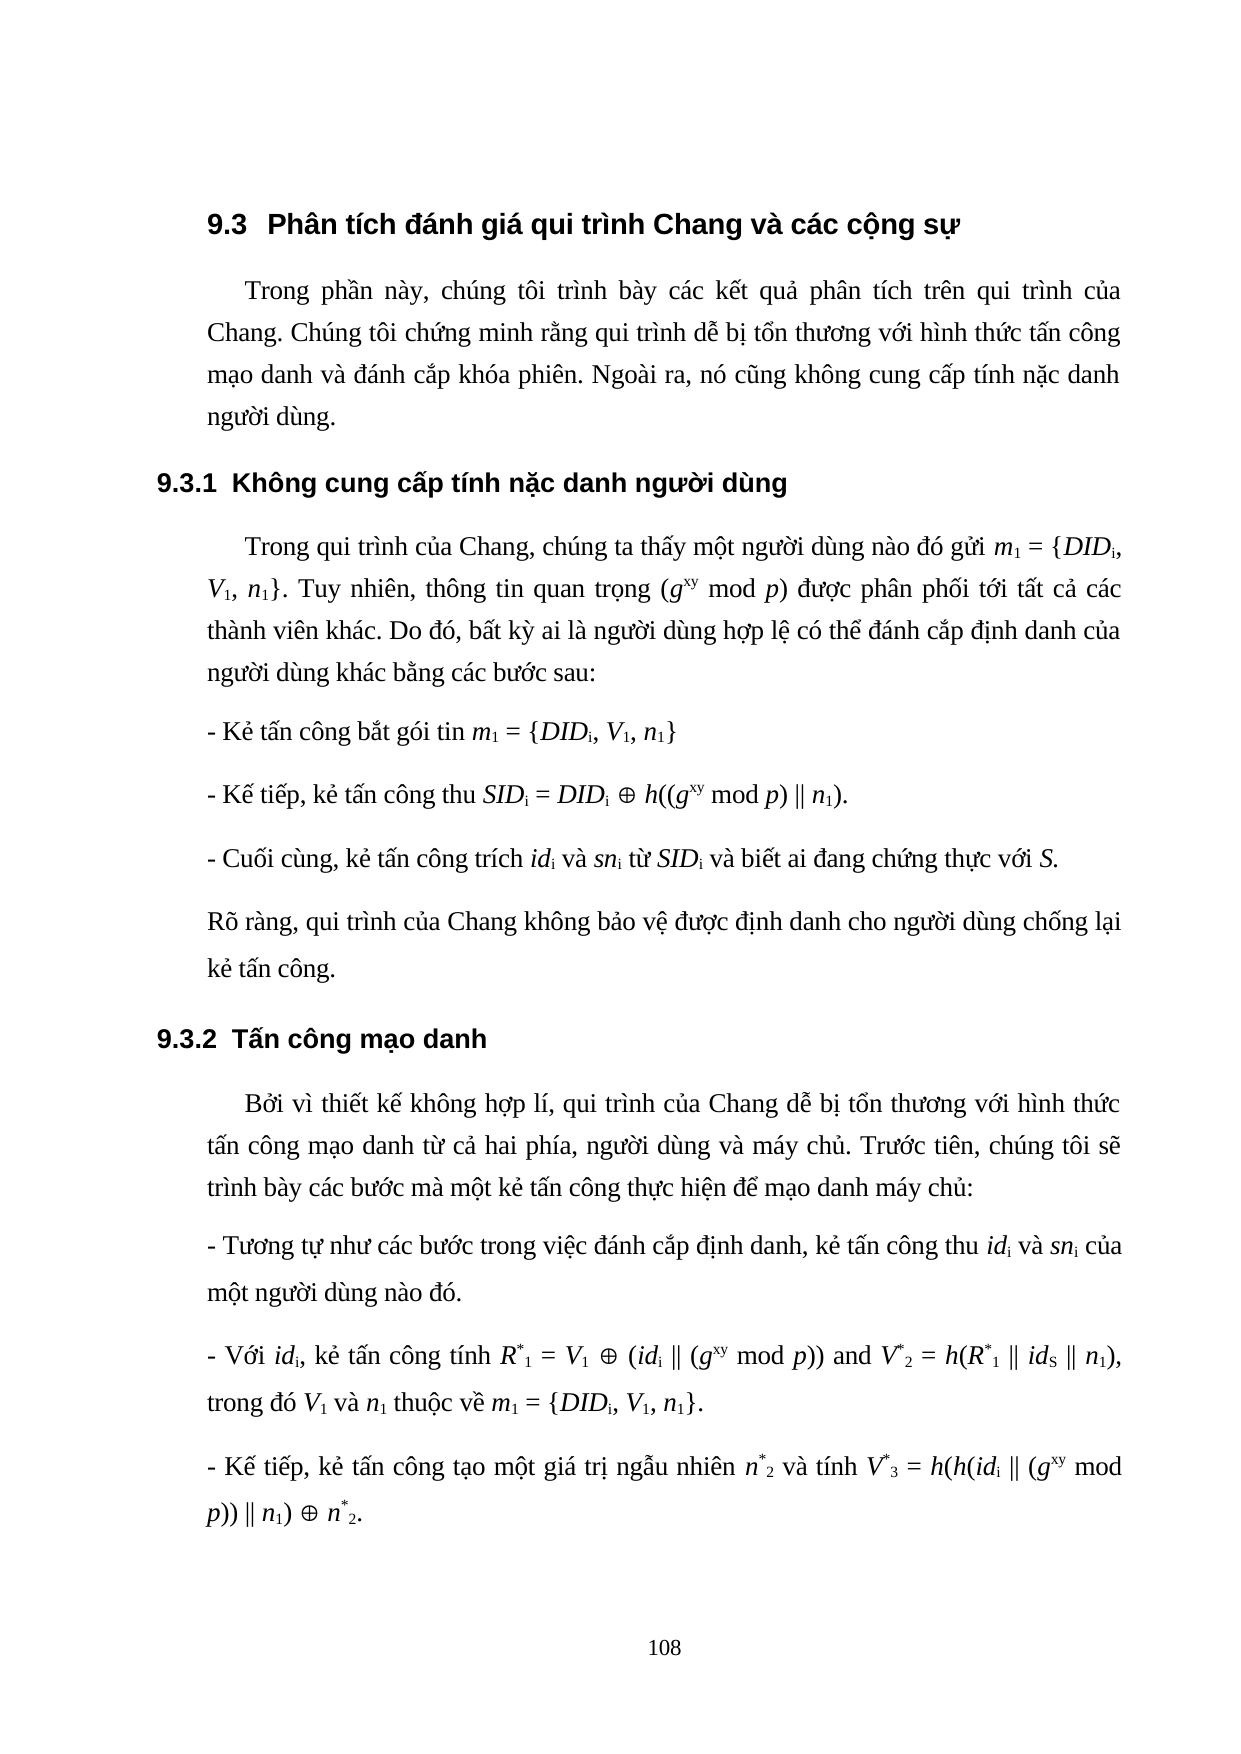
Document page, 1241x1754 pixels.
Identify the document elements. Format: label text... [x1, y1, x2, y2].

text Trong qui trình của Chang, chúng ta thấy một người dùng nào đó gửi m1 = {DIDi, V1, n1}. Tuy nhiên, thông tin quan trọng (gxy mod p) được phân phối tới tất cả các thành viên khác. Do đó, bất kỳ ai là người dùng hợp lệ có thể đánh cắp định danh của người dùng khác bằng các bước sau: [207, 530, 1122, 687]
text - Kẻ tấn công bắt gói tin m1 = {DIDi, V1, n1} [207, 715, 1122, 746]
text Trong phần này, chúng tôi trình bày các kết quả phân tích trên qui trình của Chang. Chúng tôi chứng minh rằng qui trình dễ bị tổn thương với hình thức tấn công mạo danh và đánh cắp khóa phiên. Ngoài ra, nó cũng không cung cấp tính nặc danh người dùng. [207, 274, 1122, 431]
text - Kế tiếp, kẻ tấn công tạo một giá trị ngẫu nhiên n*2 và tính V*3 = h(h(idi || (gxy mod p)) || n1) n*2. [207, 1449, 1122, 1527]
text - Với idi, kẻ tấn công tính R*1 = V1 (idi || (gxy mod p)) and V*2 = h(R*1 || idS || n1), trong đó V1 và n1 thuộc về m1 = {DIDi, V1, n1}. [207, 1339, 1122, 1417]
subtitle Không cung cấp tính nặc danh người dùng [157, 467, 1122, 498]
text - Tương tự như các bước trong việc đánh cắp định danh, kẻ tấn công thu idi và sni của một người dùng nào đó. [207, 1229, 1122, 1307]
text Rõ ràng, qui trình của Chang không bảo vệ được định danh cho người dùng chống lại kẻ tấn công. [207, 905, 1122, 983]
text Bởi vì thiết kế không hợp lí, qui trình của Chang dễ bị tổn thương với hình thức tấn công mạo danh từ cả hai phía, người dùng và máy chủ. Trước tiên, chúng tôi sẽ trình bày các bước mà một kẻ tấn công thực hiện để mạo danh máy chủ: [207, 1087, 1122, 1202]
text - Cuối cùng, kẻ tấn công trích idi và sni từ SIDi và biết ai đang chứng thực với S. [207, 842, 1122, 873]
subtitle Tấn công mạo danh [157, 1023, 1122, 1054]
text - Kế tiếp, kẻ tấn công thu SIDi = DIDi h((gxy mod p) || n1). [207, 778, 1122, 809]
subtitle Phân tích đánh giá qui trình Chang và các cộng sự [207, 207, 1122, 240]
